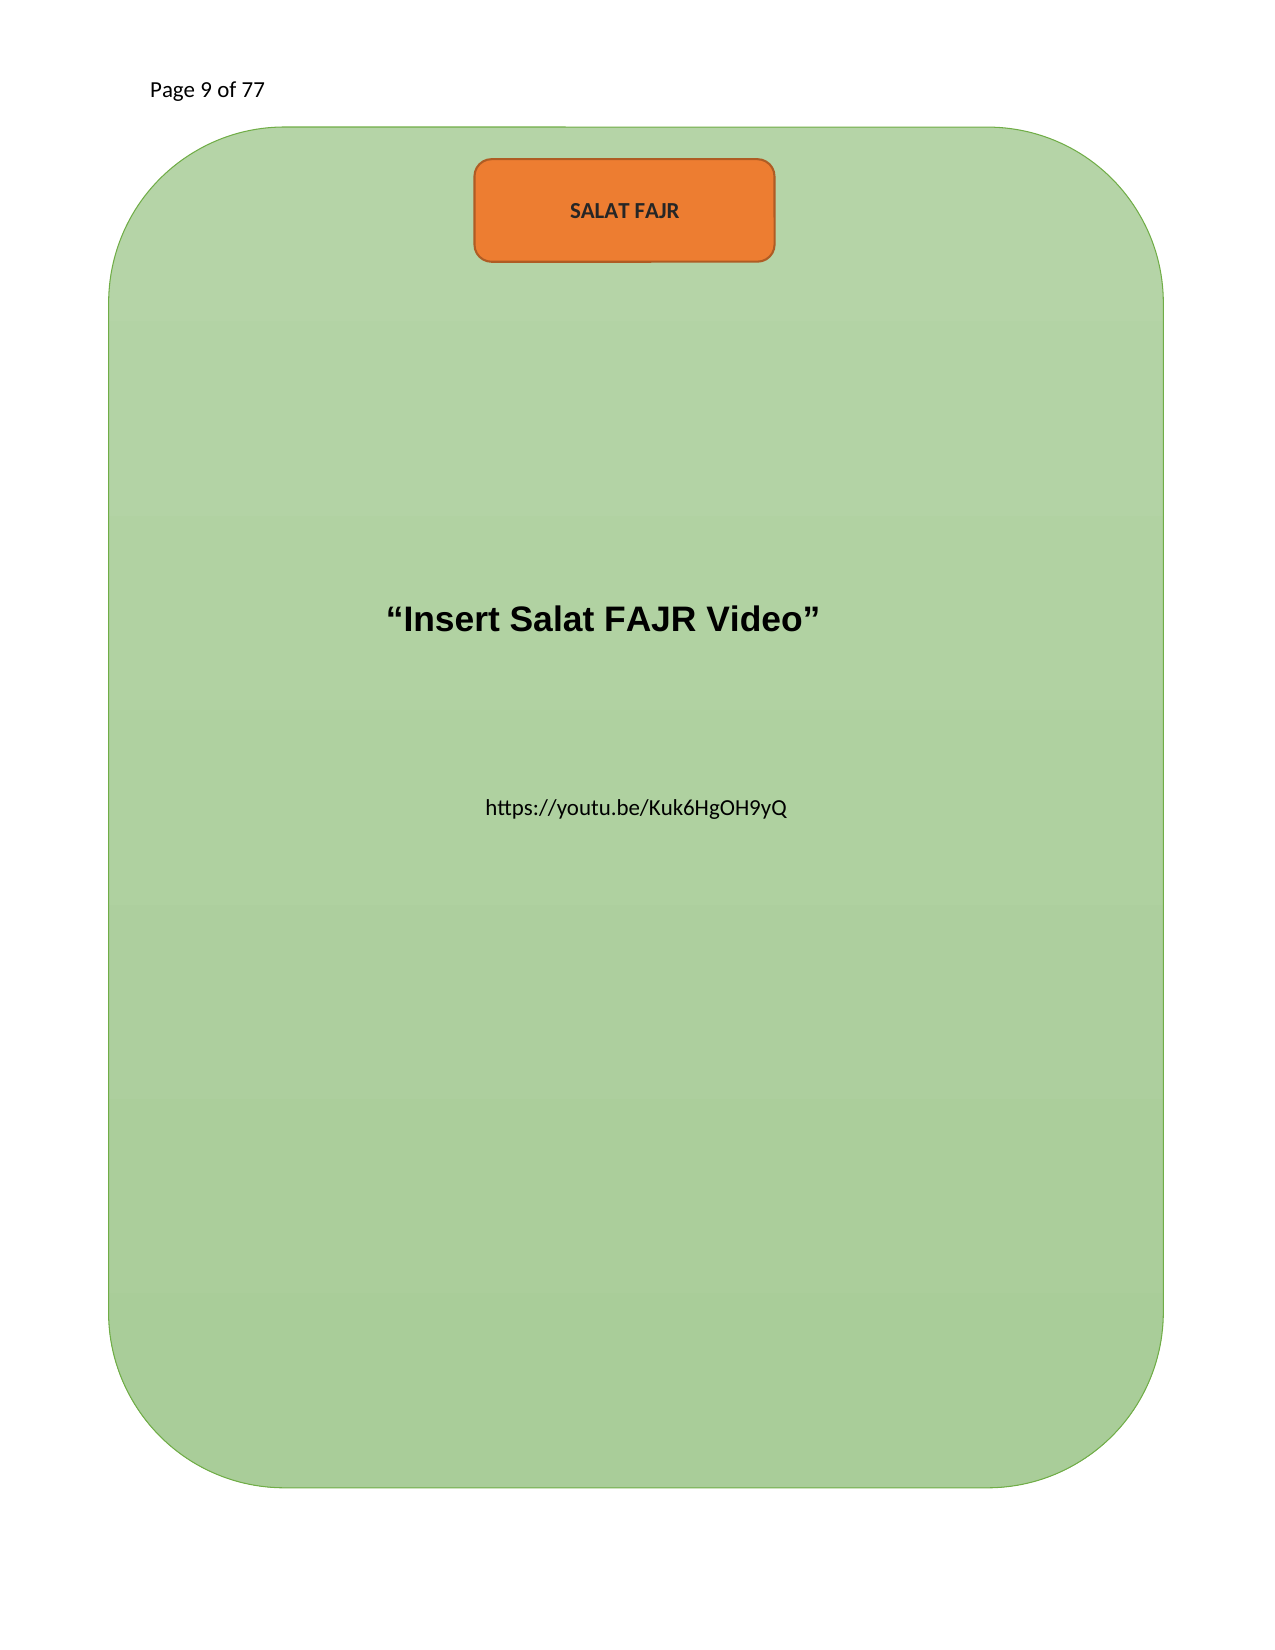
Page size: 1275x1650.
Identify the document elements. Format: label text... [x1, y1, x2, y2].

text “Insert Salat FAJR Video” [150, 598, 1125, 639]
